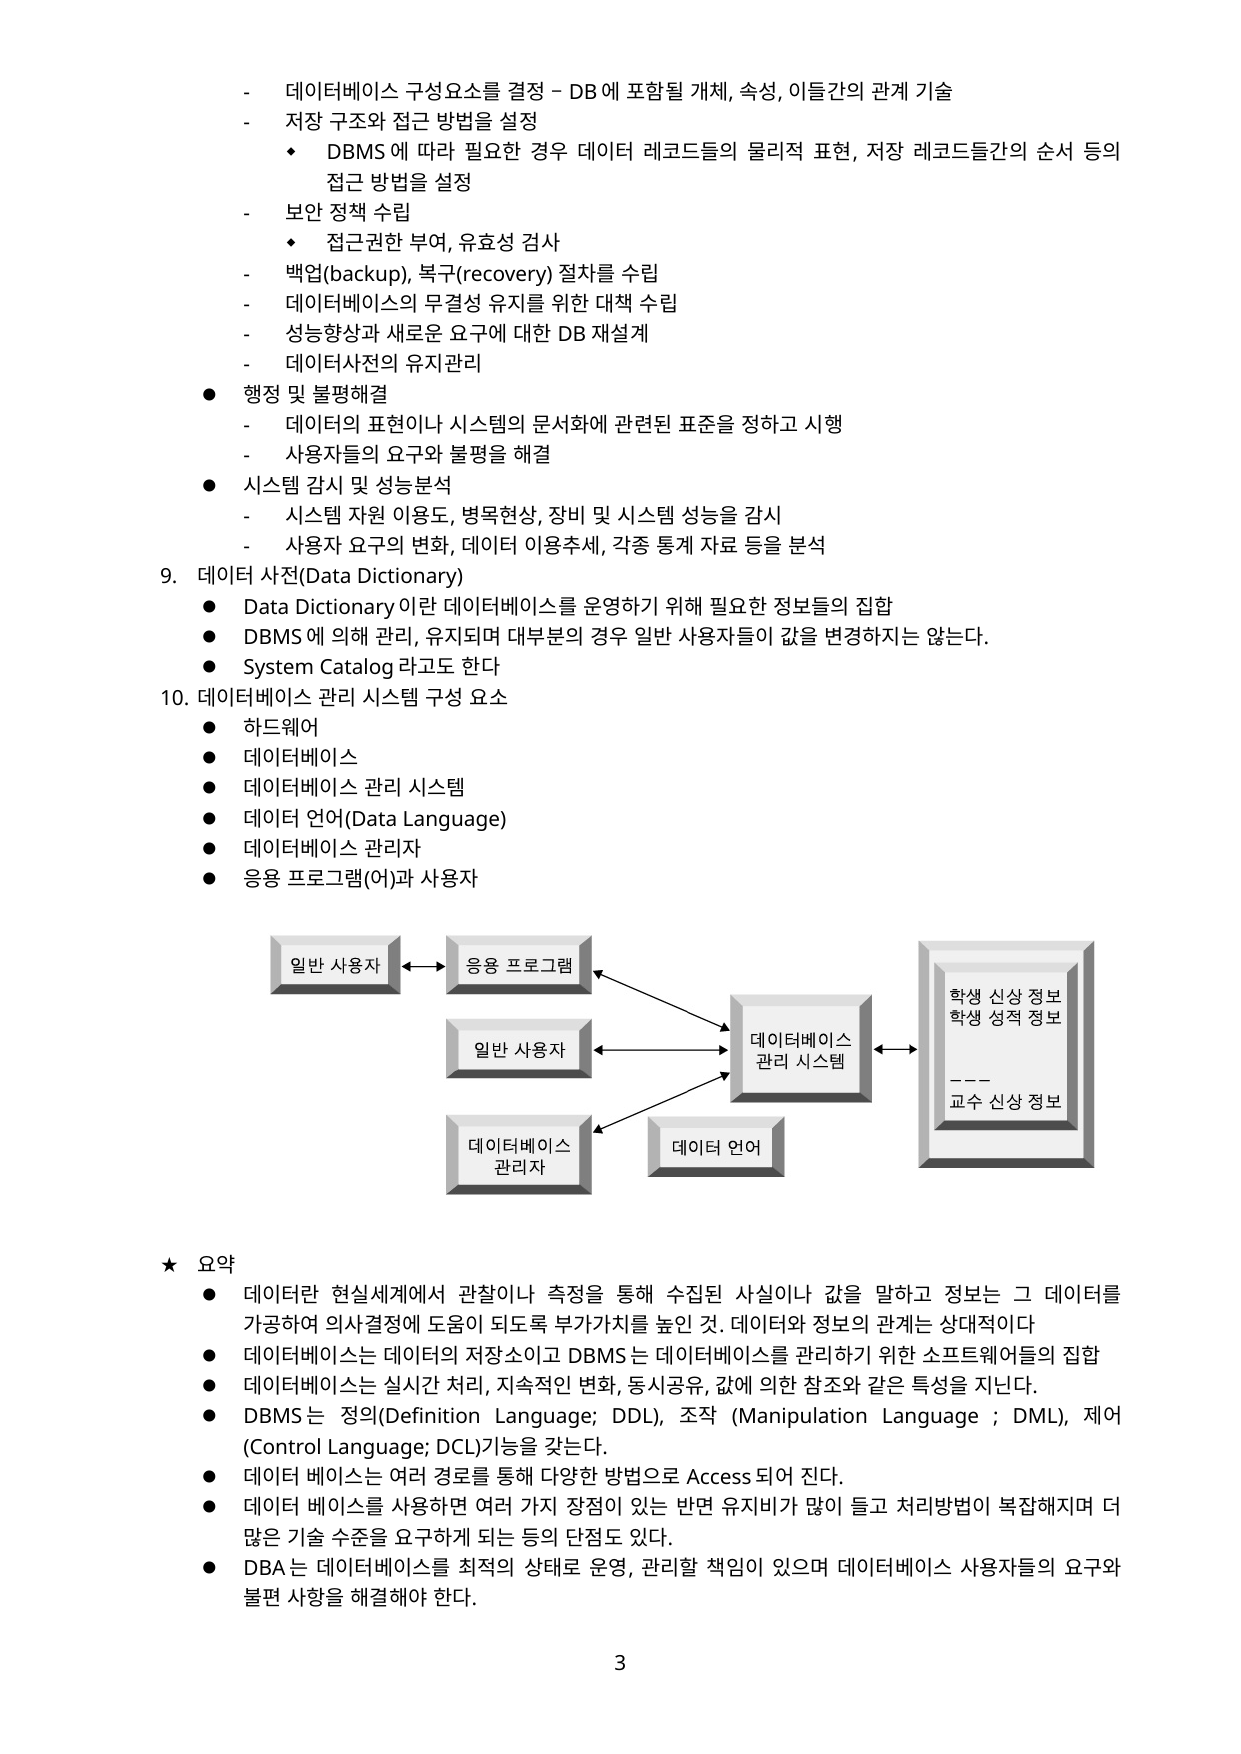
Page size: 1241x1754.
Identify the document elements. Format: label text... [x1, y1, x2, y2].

list DBMS에 따라 필요한 경우 데이터 레코드들의 물리적 표현, 저장 레코드들간의 순서 등의 접근 방법을 설정 [285, 136, 1122, 196]
list 성능향상과 새로운 요구에 대한 DB 재설계 [243, 317, 1122, 348]
list DBMS는 정의(Definition Language; DDL), 조작 (Manipulation Language ; DML), 제어(Control Language; DCL)기능을 갖는다. [201, 1399, 1122, 1460]
list 사용자들의 요구와 불평을 해결 [243, 438, 1122, 469]
list 시스템 자원 이용도, 병목현상, 장비 및 시스템 성능을 감시 [243, 499, 1122, 529]
list 시스템 감시 및 성능분석 [201, 469, 1122, 499]
list 데이터베이스는 데이터의 저장소이고 DBMS는 데이터베이스를 관리하기 위한 소프트웨어들의 집합 [201, 1339, 1122, 1369]
list 데이터베이스 관리 시스템 구성 요소 [160, 681, 1122, 711]
list 백업(backup), 복구(recovery) 절차를 수립 [243, 257, 1122, 287]
list 하드웨어 [201, 711, 1122, 741]
list 데이터의 표현이나 시스템의 문서화에 관련된 표준을 정하고 시행 [243, 408, 1122, 438]
list 요약 [160, 1248, 1122, 1278]
list 데이터베이스 관리자 [201, 832, 1122, 862]
list 데이터베이스는 실시간 처리, 지속적인 변화, 동시공유, 값에 의한 참조와 같은 특성을 지닌다. [201, 1369, 1122, 1399]
list 데이터베이스 관리 시스템 [201, 772, 1122, 802]
list 데이터란 현실세계에서 관찰이나 측정을 통해 수집된 사실이나 값을 말하고 정보는 그 데이터를 가공하여 의사결정에 도움이 되도록 부가가치를 높인 것. 데이터와 정보의 관계는 상대적이다 [201, 1278, 1122, 1339]
list 행정 및 불평해결 [201, 378, 1122, 408]
list 데이터사전의 유지관리 [243, 348, 1122, 378]
list 응용 프로그램(어)과 사용자 [201, 862, 1122, 893]
list 저장 구조와 접근 방법을 설정 [243, 105, 1122, 136]
list 보안 정책 수립 [243, 196, 1122, 226]
list 접근권한 부여, 유효성 검사 [285, 226, 1122, 257]
picture [243, 892, 1133, 1249]
list Data Dictionary이란 데이터베이스를 운영하기 위해 필요한 정보들의 집합 [201, 590, 1122, 620]
list DBA는 데이터베이스를 최적의 상태로 운영, 관리할 책임이 있으며 데이터베이스 사용자들의 요구와 불편 사항을 해결해야 한다. [201, 1551, 1122, 1612]
list 데이터 베이스를 사용하면 여러 가지 장점이 있는 반면 유지비가 많이 들고 처리방법이 복잡해지며 더 많은 기술 수준을 요구하게 되는 등의 단점도 있다. [201, 1491, 1122, 1551]
list 사용자 요구의 변화, 데이터 이용추세, 각종 통계 자료 등을 분석 [243, 529, 1122, 560]
list 데이터베이스 [201, 741, 1122, 772]
list 데이터베이스의 무결성 유지를 위한 대책 수립 [243, 287, 1122, 317]
list 데이터 언어(Data Language) [201, 802, 1122, 832]
list System Catalog라고도 한다 [201, 651, 1122, 681]
list 데이터 베이스는 여러 경로를 통해 다양한 방법으로 Access되어 진다. [201, 1460, 1122, 1491]
list 데이터베이스 구성요소를 결정 – DB에 포함될 개체, 속성, 이들간의 관계 기술 [243, 75, 1122, 105]
list 데이터 사전(Data Dictionary) [160, 560, 1122, 590]
list DBMS에 의해 관리, 유지되며 대부분의 경우 일반 사용자들이 값을 변경하지는 않는다. [201, 620, 1122, 651]
